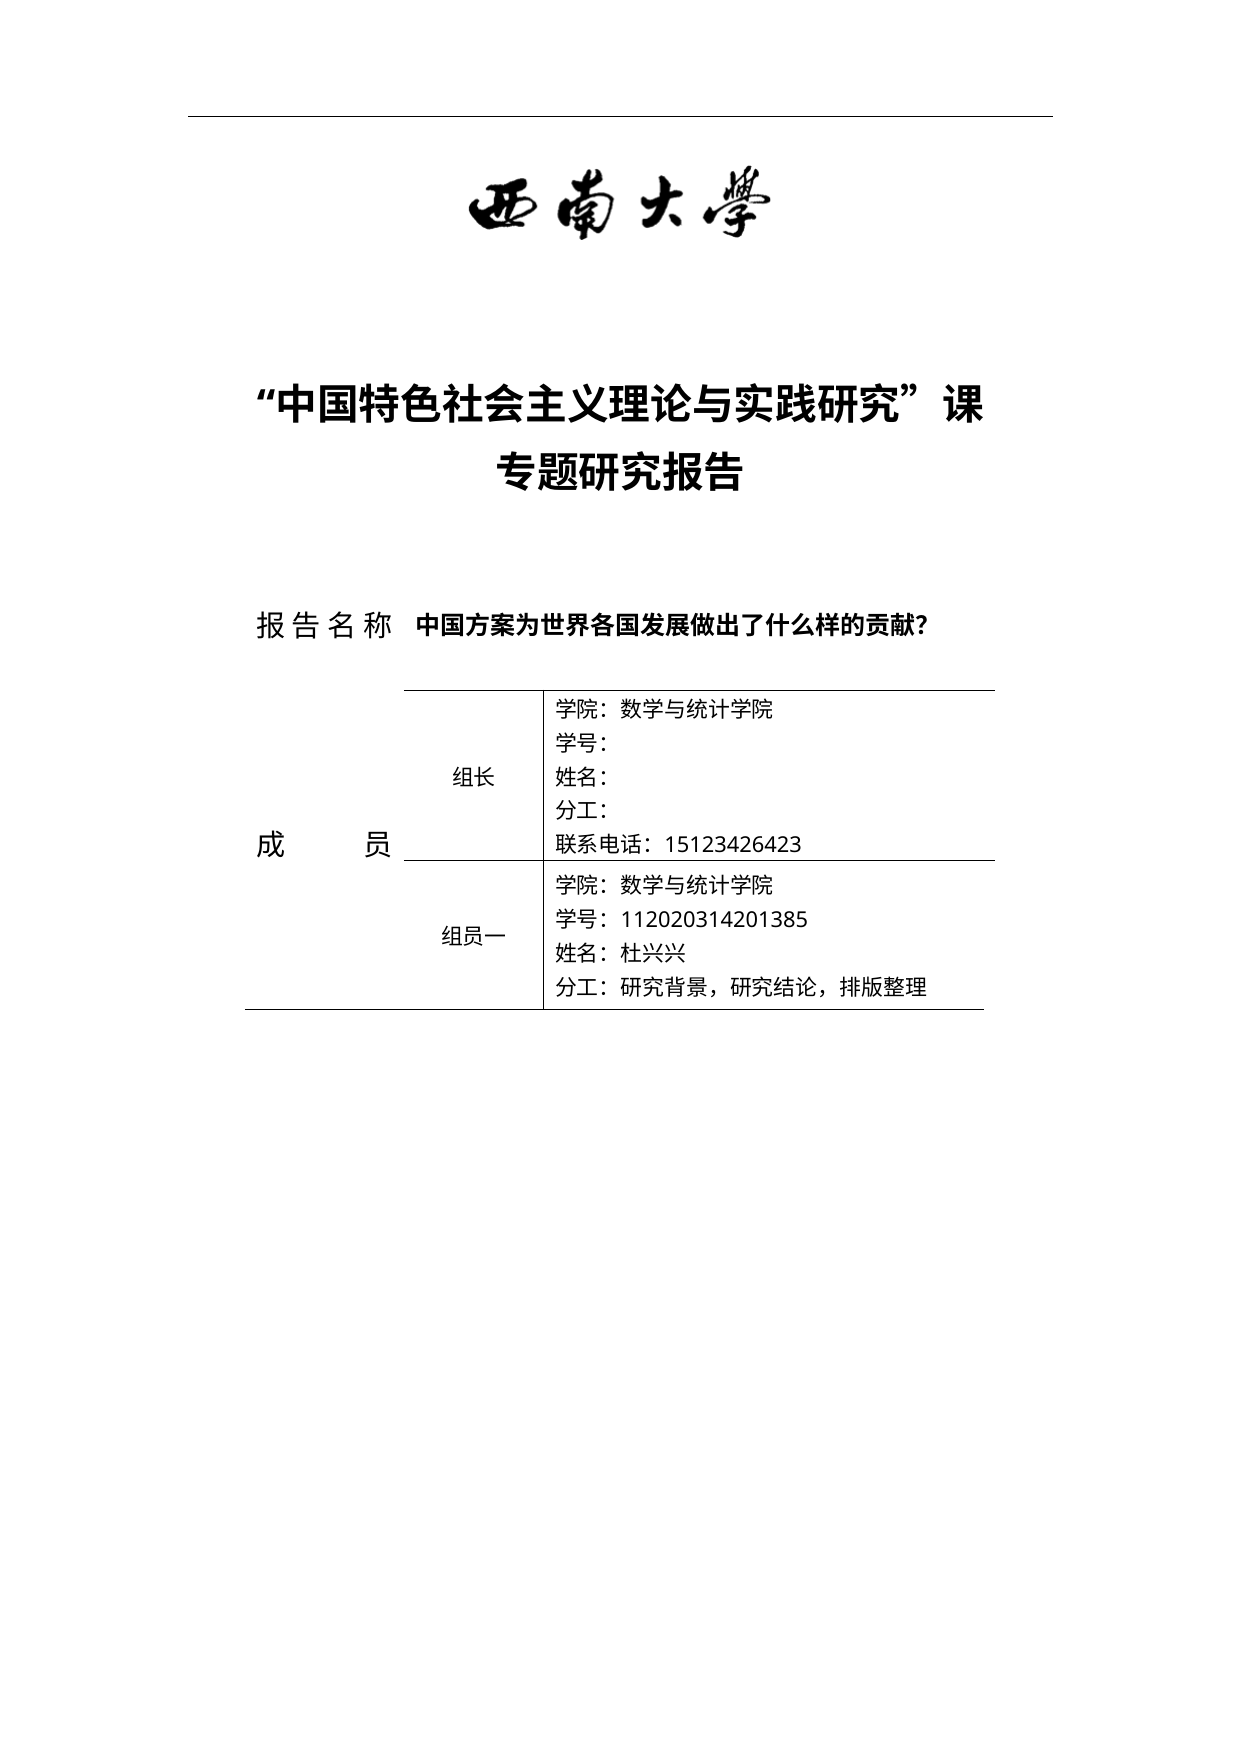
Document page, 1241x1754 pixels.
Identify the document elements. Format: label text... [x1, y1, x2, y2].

table_cell 学院：数学与统计学院 学号： 姓名： 分工： 联系电话：15123426423 [544, 691, 995, 860]
table_cell 组长 [404, 691, 543, 860]
table_cell 成员 [245, 690, 404, 1008]
table_header 中国方案为世界各国发展做出了什么样的贡献？ [404, 571, 984, 689]
picture [467, 163, 773, 240]
text “中国特色社会主义理论与实践研究”课 [187, 368, 1053, 436]
table_header 报告名称 [245, 571, 404, 689]
text 专题研究报告 [187, 436, 1053, 503]
table_cell 组员一 [404, 861, 543, 1008]
table_cell 学院：数学与统计学院 学号：112020314201385 姓名：杜兴兴 分工：研究背景，研究结论，排版整理 [544, 861, 984, 1008]
